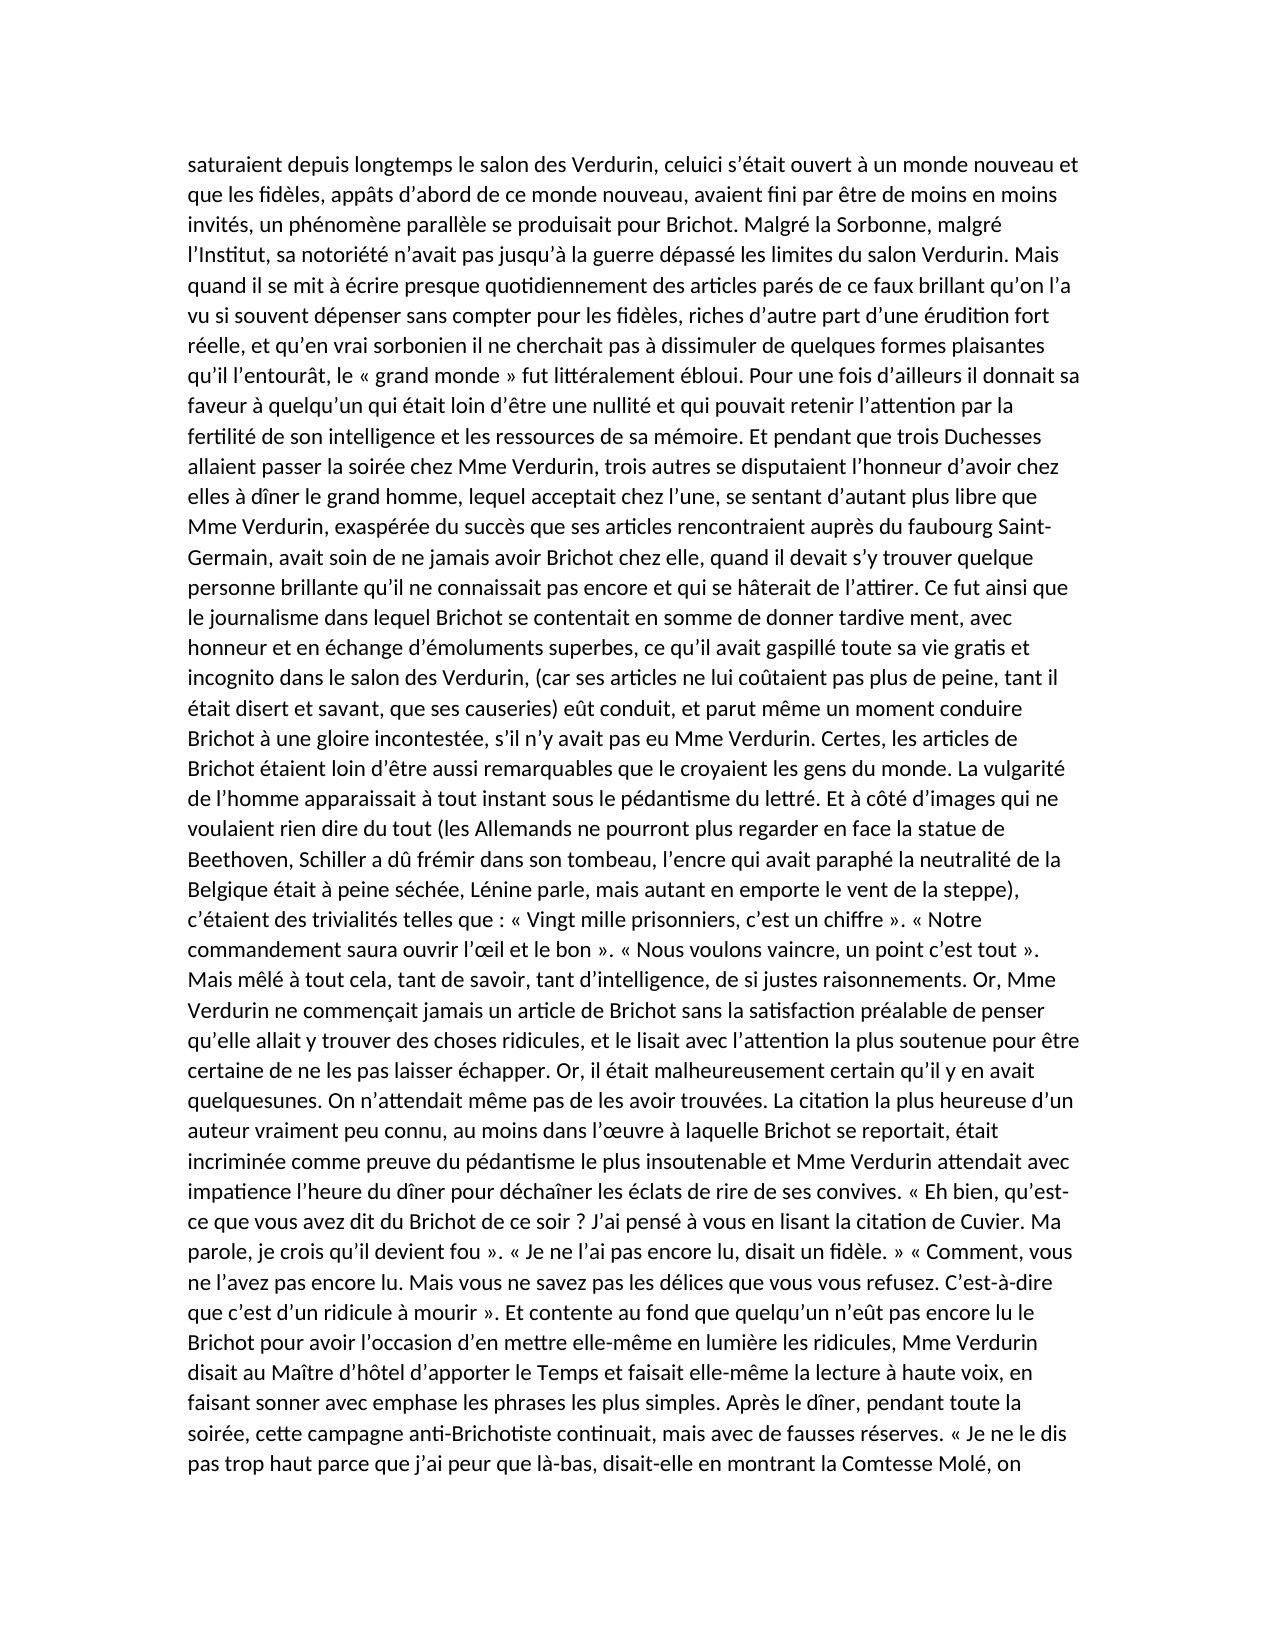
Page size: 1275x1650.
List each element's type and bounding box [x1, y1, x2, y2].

text [187, 150, 1087, 1477]
